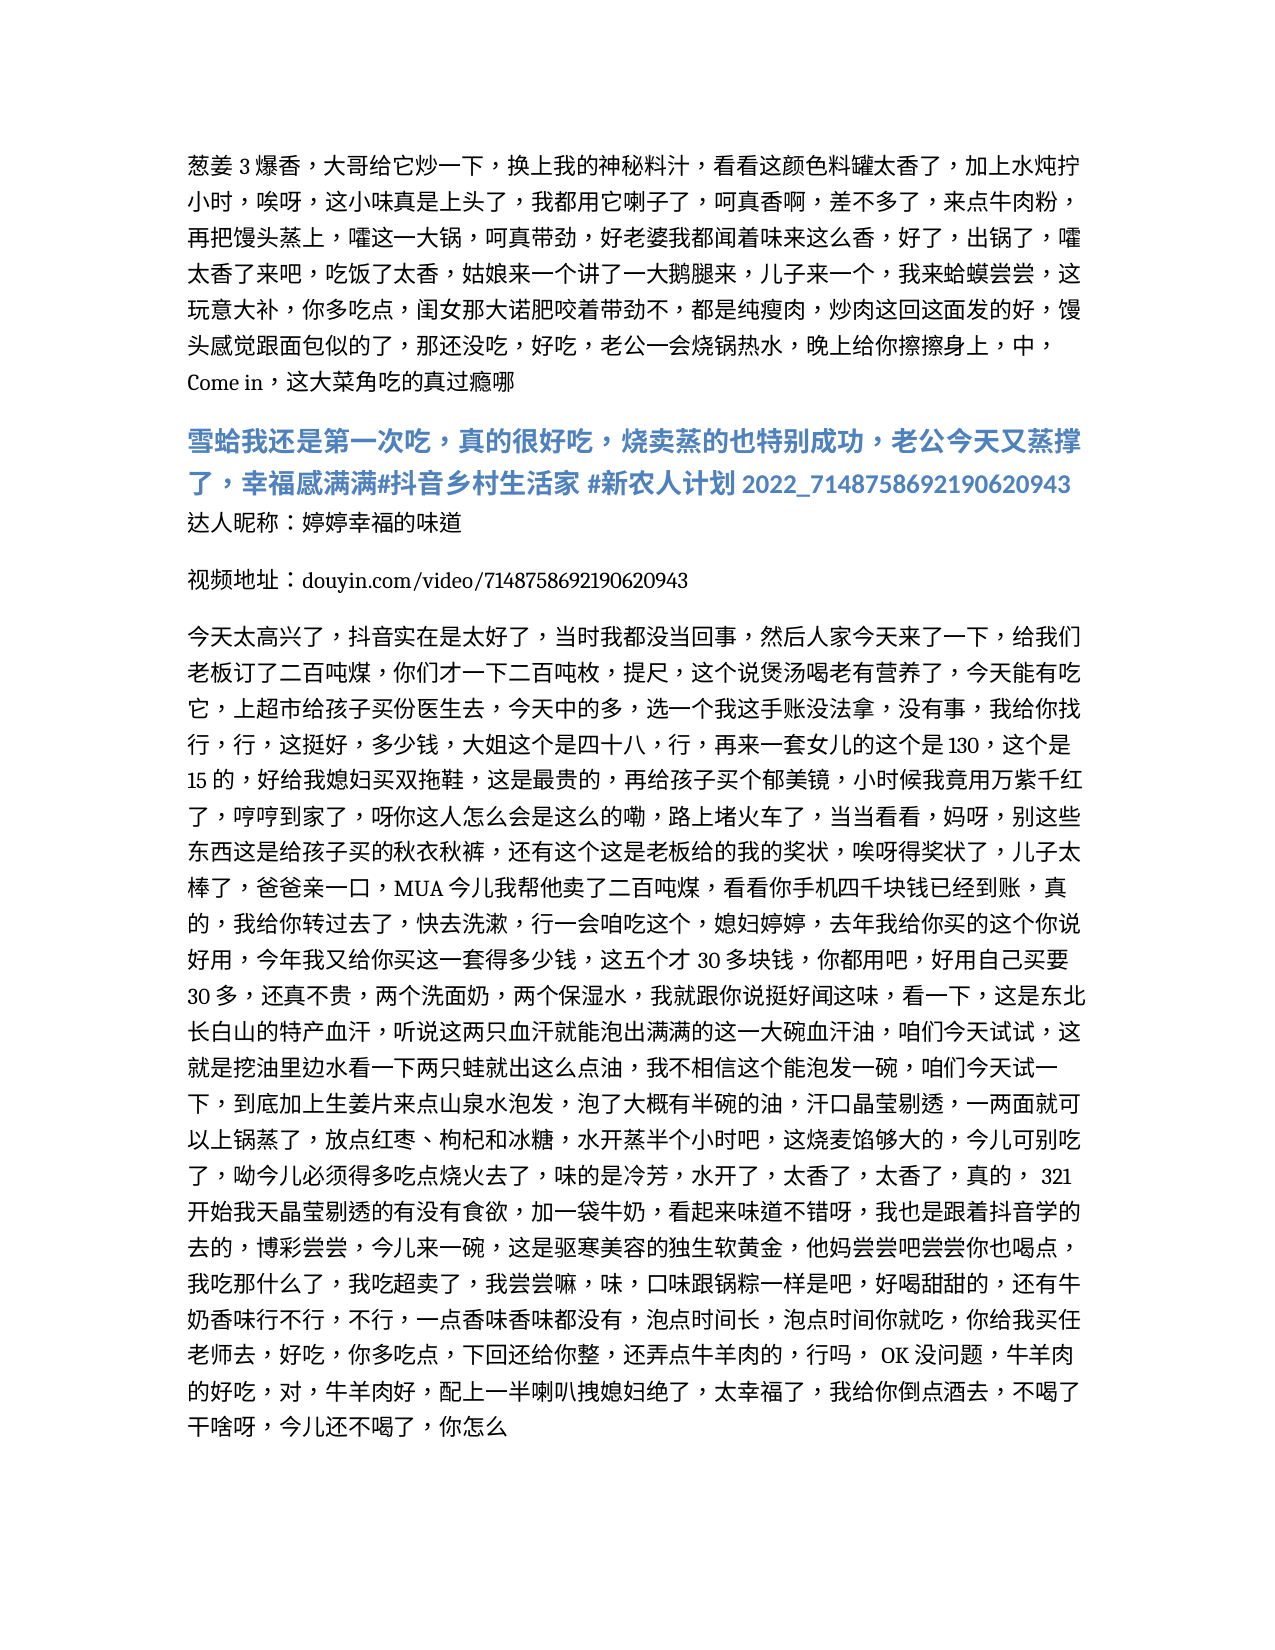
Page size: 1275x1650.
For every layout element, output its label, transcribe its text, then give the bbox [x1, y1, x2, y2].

text 今天太高兴了，抖音实在是太好了，当时我都没当回事，然后人家今天来了一下，给我们老板订了二百吨煤，你们才一下二百吨枚，提尺，这个说煲汤喝老有营养了，今天能有吃它，上超市给孩子买份医生去，今天中的多，选一个我这手账没法拿，没有事，我给你找行，行，这挺好，多少钱，大姐这个是四十八，行，再来一套女儿的这个是130，这个是 15 的，好给我媳妇买双拖鞋，这是最贵的，再给孩子买个郁美镜，小时候我竟用万紫千红了，哼哼到家了，呀你这人怎么会是这么的嘞，路上堵火车了，当当看看，妈呀，别这些东西这是给孩子买的秋衣秋裤，还有这个这是老板给的我的奖状，唉呀得奖状了，儿子太棒了，爸爸亲一口，MUA今儿我帮他卖了二百吨煤，看看你手机四千块钱已经到账，真的，我给你转过去了，快去洗漱，行一会咱吃这个，媳妇婷婷，去年我给你买的这个你说好用，今年我又给你买这一套得多少钱，这五个才 30 多块钱，你都用吧，好用自己买要 30 多，还真不贵，两个洗面奶，两个保湿水，我就跟你说挺好闻这味，看一下，这是东北长白山的特产血汗，听说这两只血汗就能泡出满满的这一大碗血汗油，咱们今天试试，这就是挖油里边水看一下两只蛙就出这么点油，我不相信这个能泡发一碗，咱们今天试一下，到底加上生姜片来点山泉水泡发，泡了大概有半碗的油，汗口晶莹剔透，一两面就可以上锅蒸了，放点红枣、枸杞和冰糖，水开蒸半个小时吧，这烧麦馅够大的，今儿可别吃了，呦今儿必须得多吃点烧火去了，味的是冷芳，水开了，太香了，太香了，真的， 321 开始我天晶莹剔透的有没有食欲，加一袋牛奶，看起来味道不错呀，我也是跟着抖音学的去的，博彩尝尝，今儿来一碗，这是驱寒美容的独生软黄金，他妈尝尝吧尝尝你也喝点，我吃那什么了，我吃超卖了，我尝尝嘛，味，口味跟锅粽一样是吧，好喝甜甜的，还有牛奶香味行不行，不行，一点香味香味都没有，泡点时间长，泡点时间你就吃，你给我买任老师去，好吃，你多吃点，下回还给你整，还弄点牛羊肉的，行吗， OK 没问题，牛羊肉的好吃，对，牛羊肉好，配上一半喇叭拽媳妇绝了，太幸福了，我给你倒点酒去，不喝了干啥呀，今儿还不喝了，你怎么 [187, 621, 1087, 1443]
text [187, 150, 1087, 397]
text 达人昵称：婷婷幸福的味道 [187, 507, 1087, 538]
text 视频地址：douyin.com/video/7148758692190620943 [187, 564, 1087, 595]
subtitle 雪蛤我还是第一次吃，真的很好吃，烧卖蒸的也特别成功，老公今天又蒸撑了，幸福感满满#抖音乡村生活家 #新农人计划2022_7148758692190620943 [187, 422, 1087, 502]
